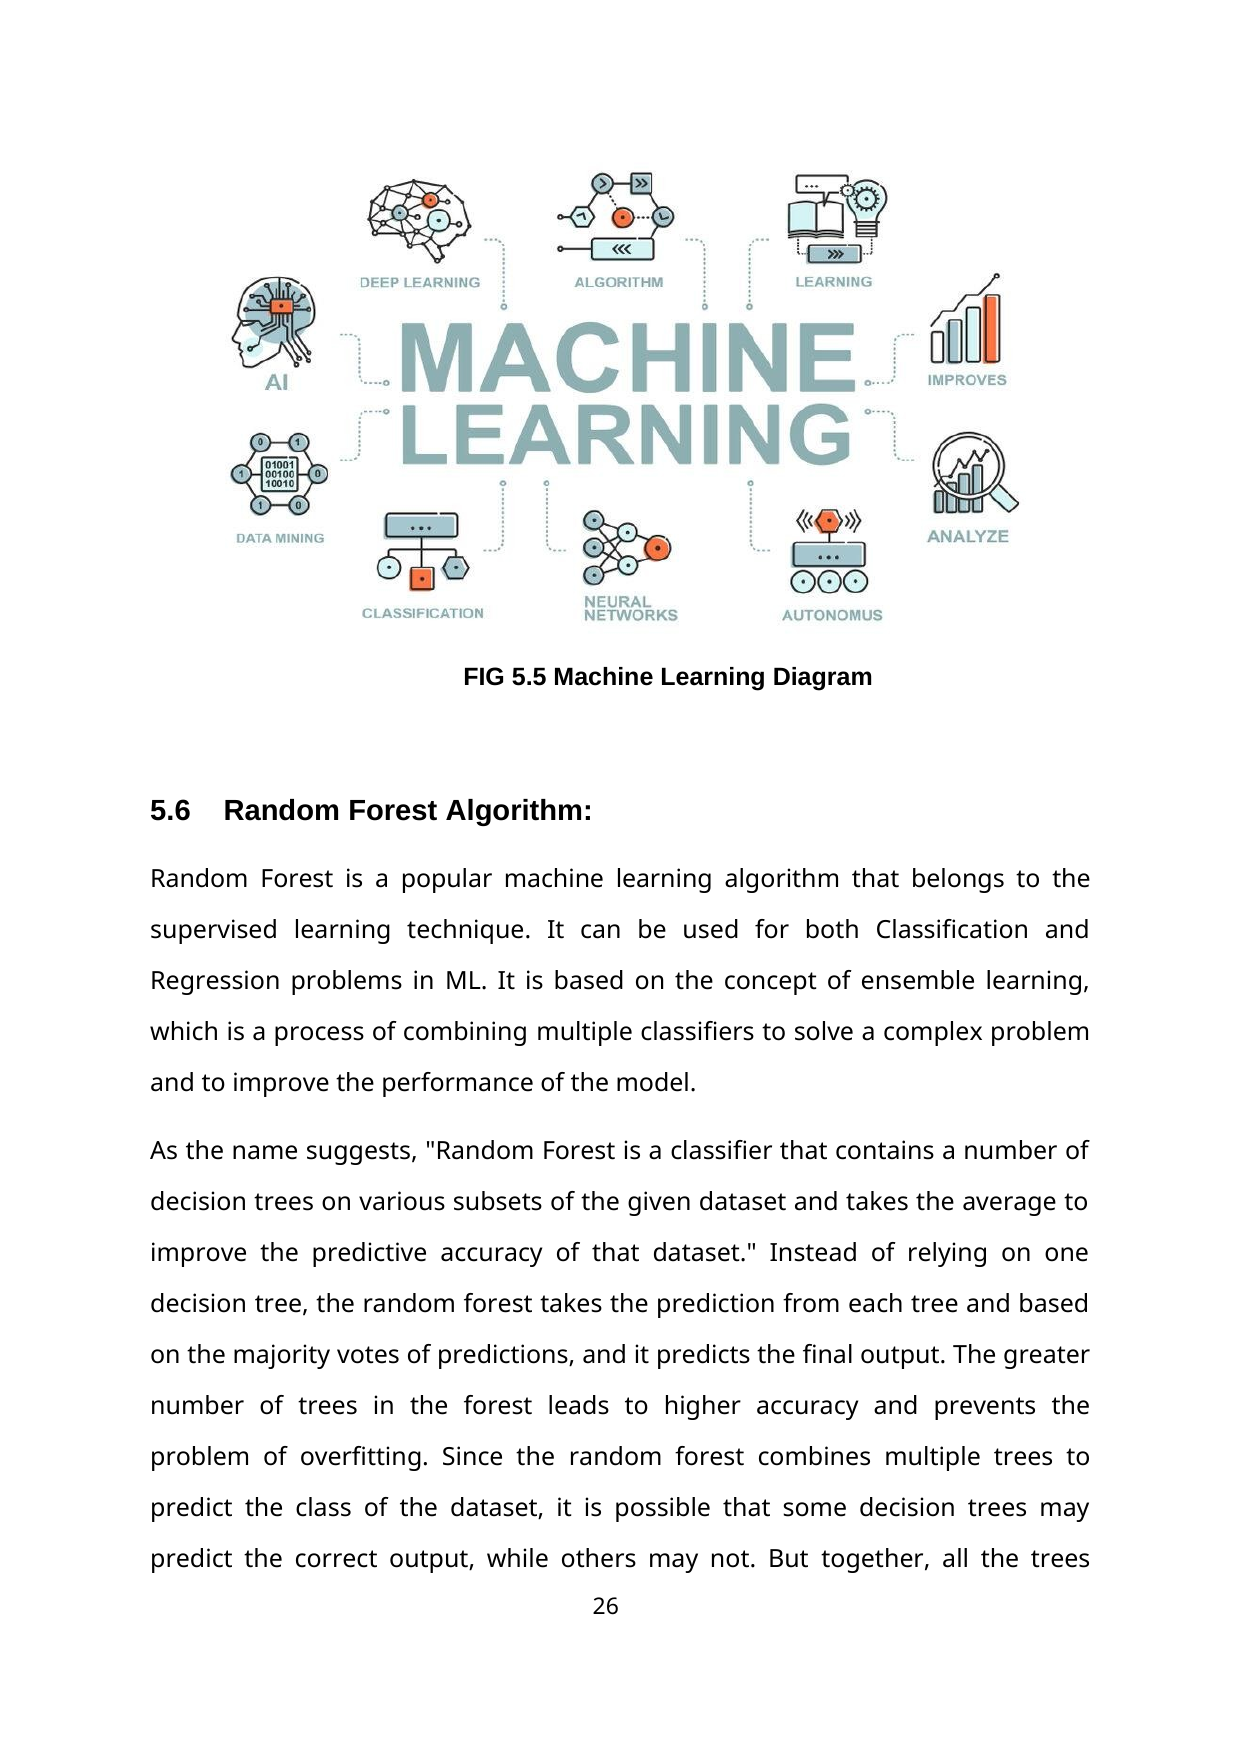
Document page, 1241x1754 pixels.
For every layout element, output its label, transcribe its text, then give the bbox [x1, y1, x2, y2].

subtitle Random Forest Algorithm: [150, 793, 1111, 827]
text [150, 1132, 1091, 1575]
picture [225, 162, 1026, 634]
text FIG 5.5 Machine Learning Diagram [225, 662, 1111, 691]
text Random Forest is a popular machine learning algorithm that belongs to the supervised learning technique. It can be used for both Classification and Regression problems in ML. It is based on the concept of ensemble learning, which is a process of combining multiple classifiers to solve a complex problem and to improve the performance of the model. [150, 860, 1091, 1099]
